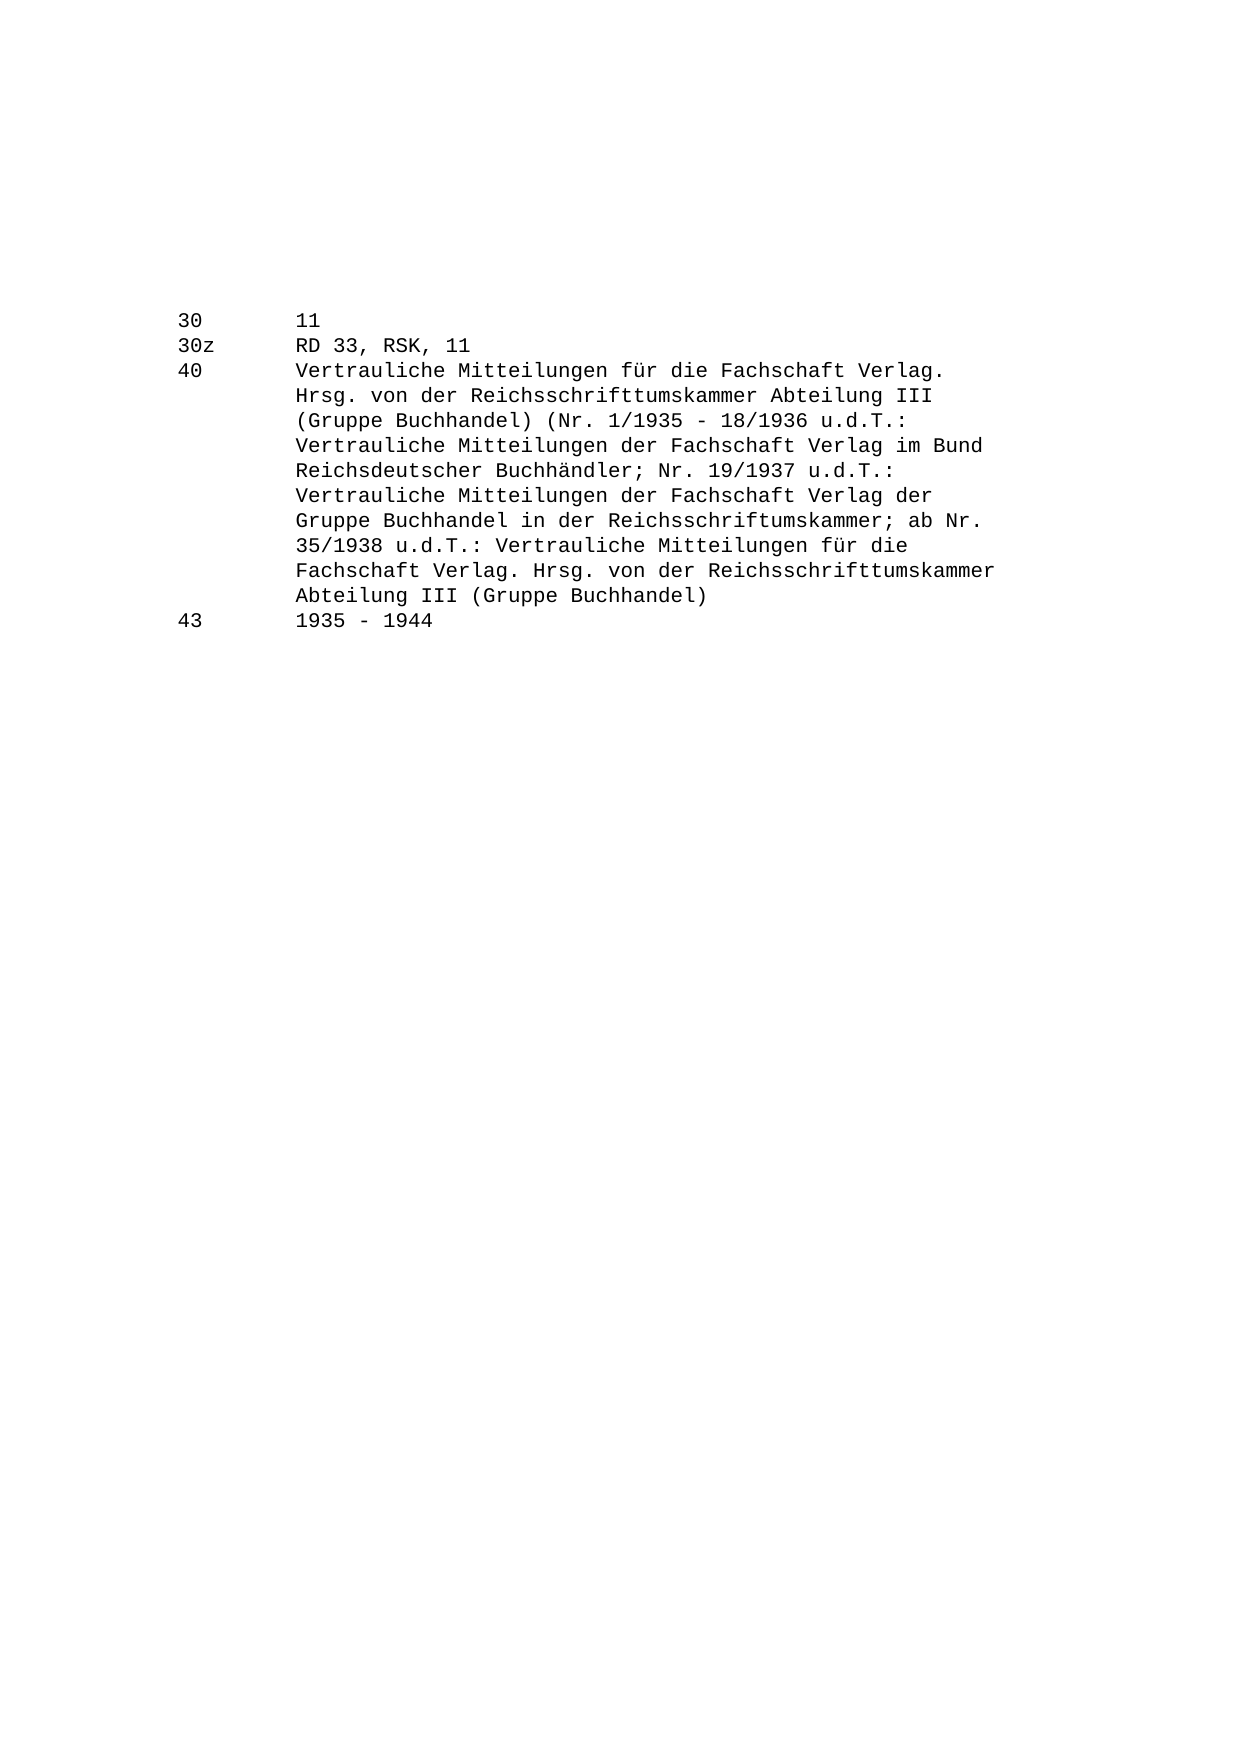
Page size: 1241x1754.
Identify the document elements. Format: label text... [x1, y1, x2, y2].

text 30 11 [177, 307, 1004, 332]
text 40 t[Vertrauliche Mitteilungen für die Fachschaft Verlag]t. Hrsg. von der k[Reichsschrifttumskammer Abteilung III (Gruppe Buchhandel)]k (Nr. 1/z[1935]z - 18/z[1936]z u.d.T.: t[Vertrauliche Mitteilungen der Fachschaft Verlag im Bund Reichsdeutscher Buchhändler]t; Nr. 19/z[1937]z u.d.T.: t[Vertrauliche Mitteilungen der Fachschaft Verlag der Gruppe Buchhandel in der Reichsschriftumskammer]t; ab Nr. 35/z[1938]z u.d.T.: t[Vertrauliche Mitteilungen für die Fachschaft Verlag]t. Hrsg. von der Reichsschrifttumskammer Abteilung III (Gruppe Buchhandel) [177, 357, 1004, 607]
text 30z RD 33, RSK, 11 [177, 332, 1004, 357]
text 43 1935 - 1944 [177, 607, 1004, 632]
